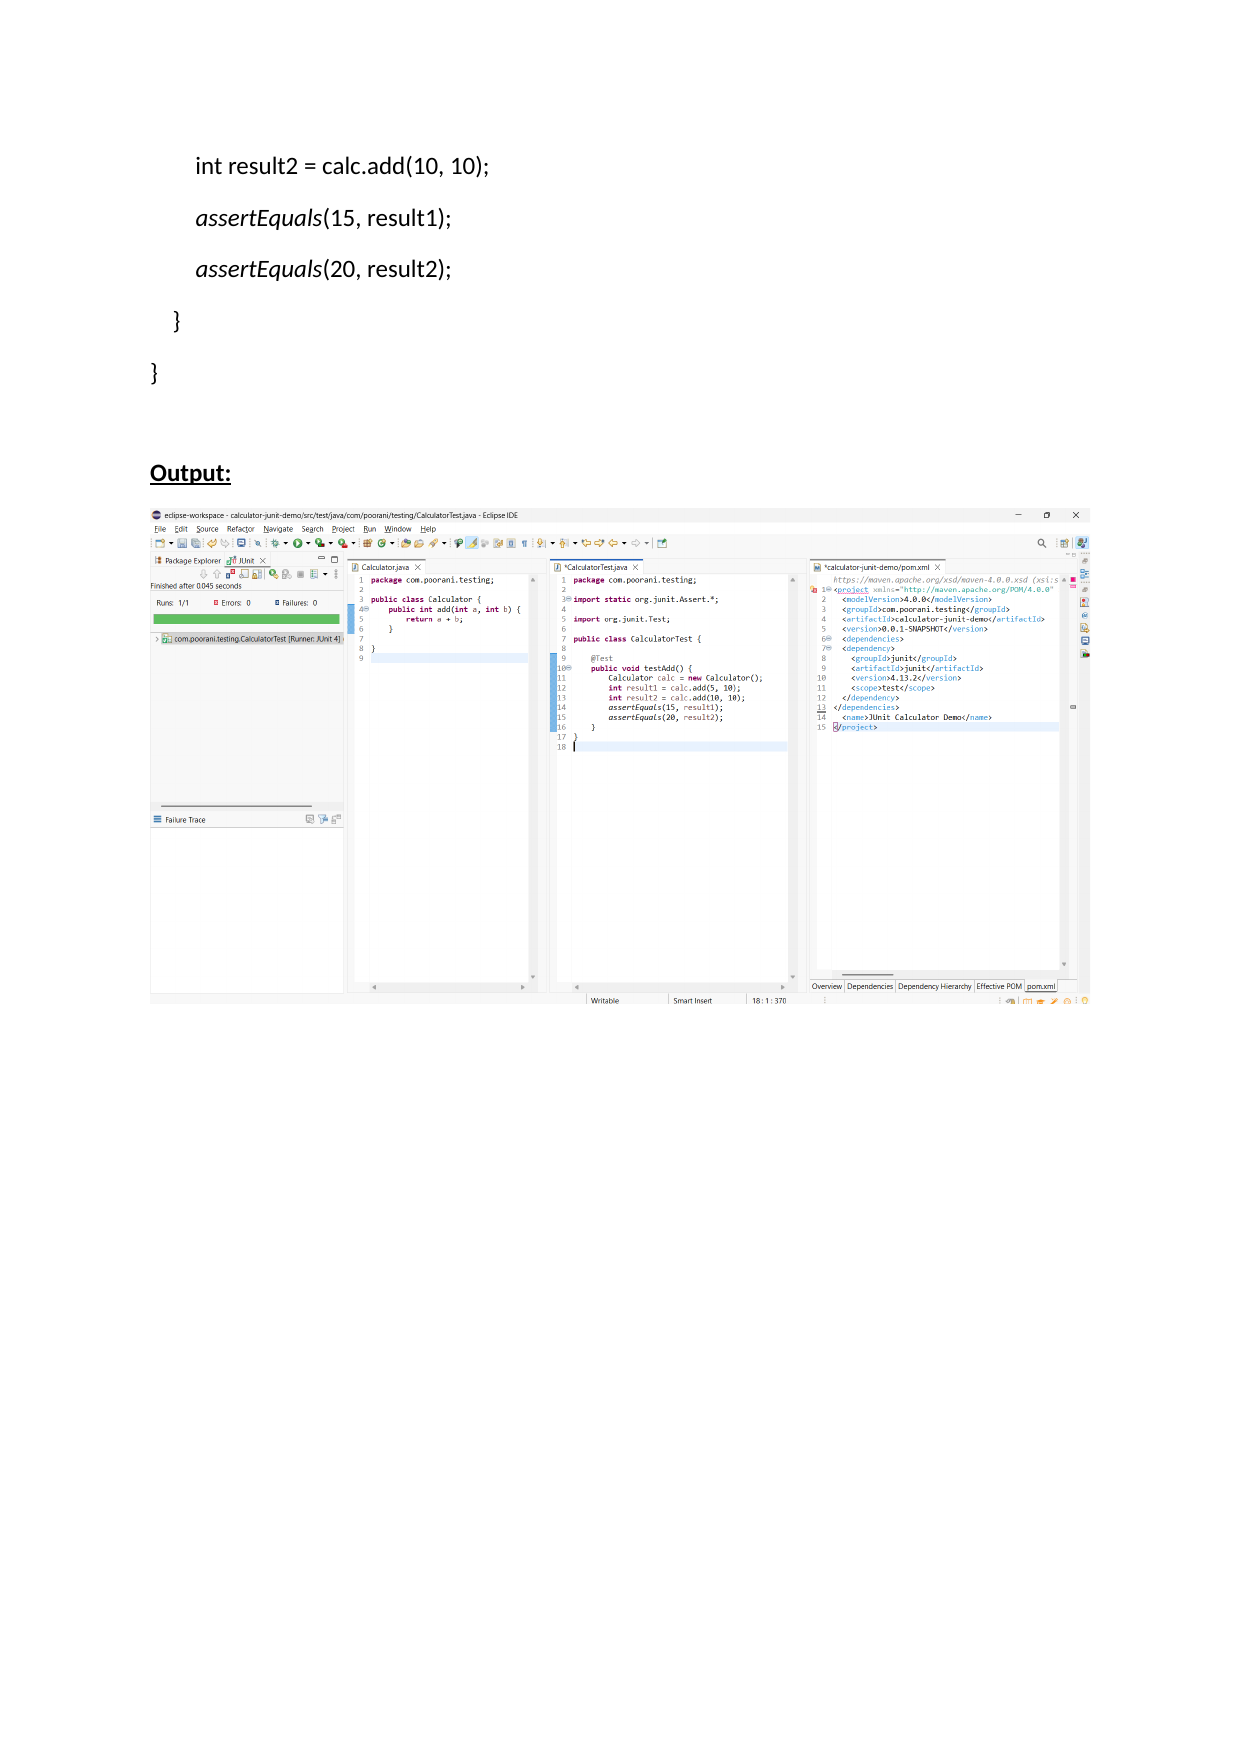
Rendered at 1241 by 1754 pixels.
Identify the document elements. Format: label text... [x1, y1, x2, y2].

text } [150, 305, 1090, 336]
text Output: [150, 457, 1090, 488]
text int result2 = calc.add(10, 10); [150, 150, 1090, 181]
text assertEquals(20, result2); [150, 253, 1090, 284]
text assertEquals(15, result1); [150, 202, 1090, 232]
text } [150, 357, 1090, 387]
picture [150, 508, 1091, 1004]
